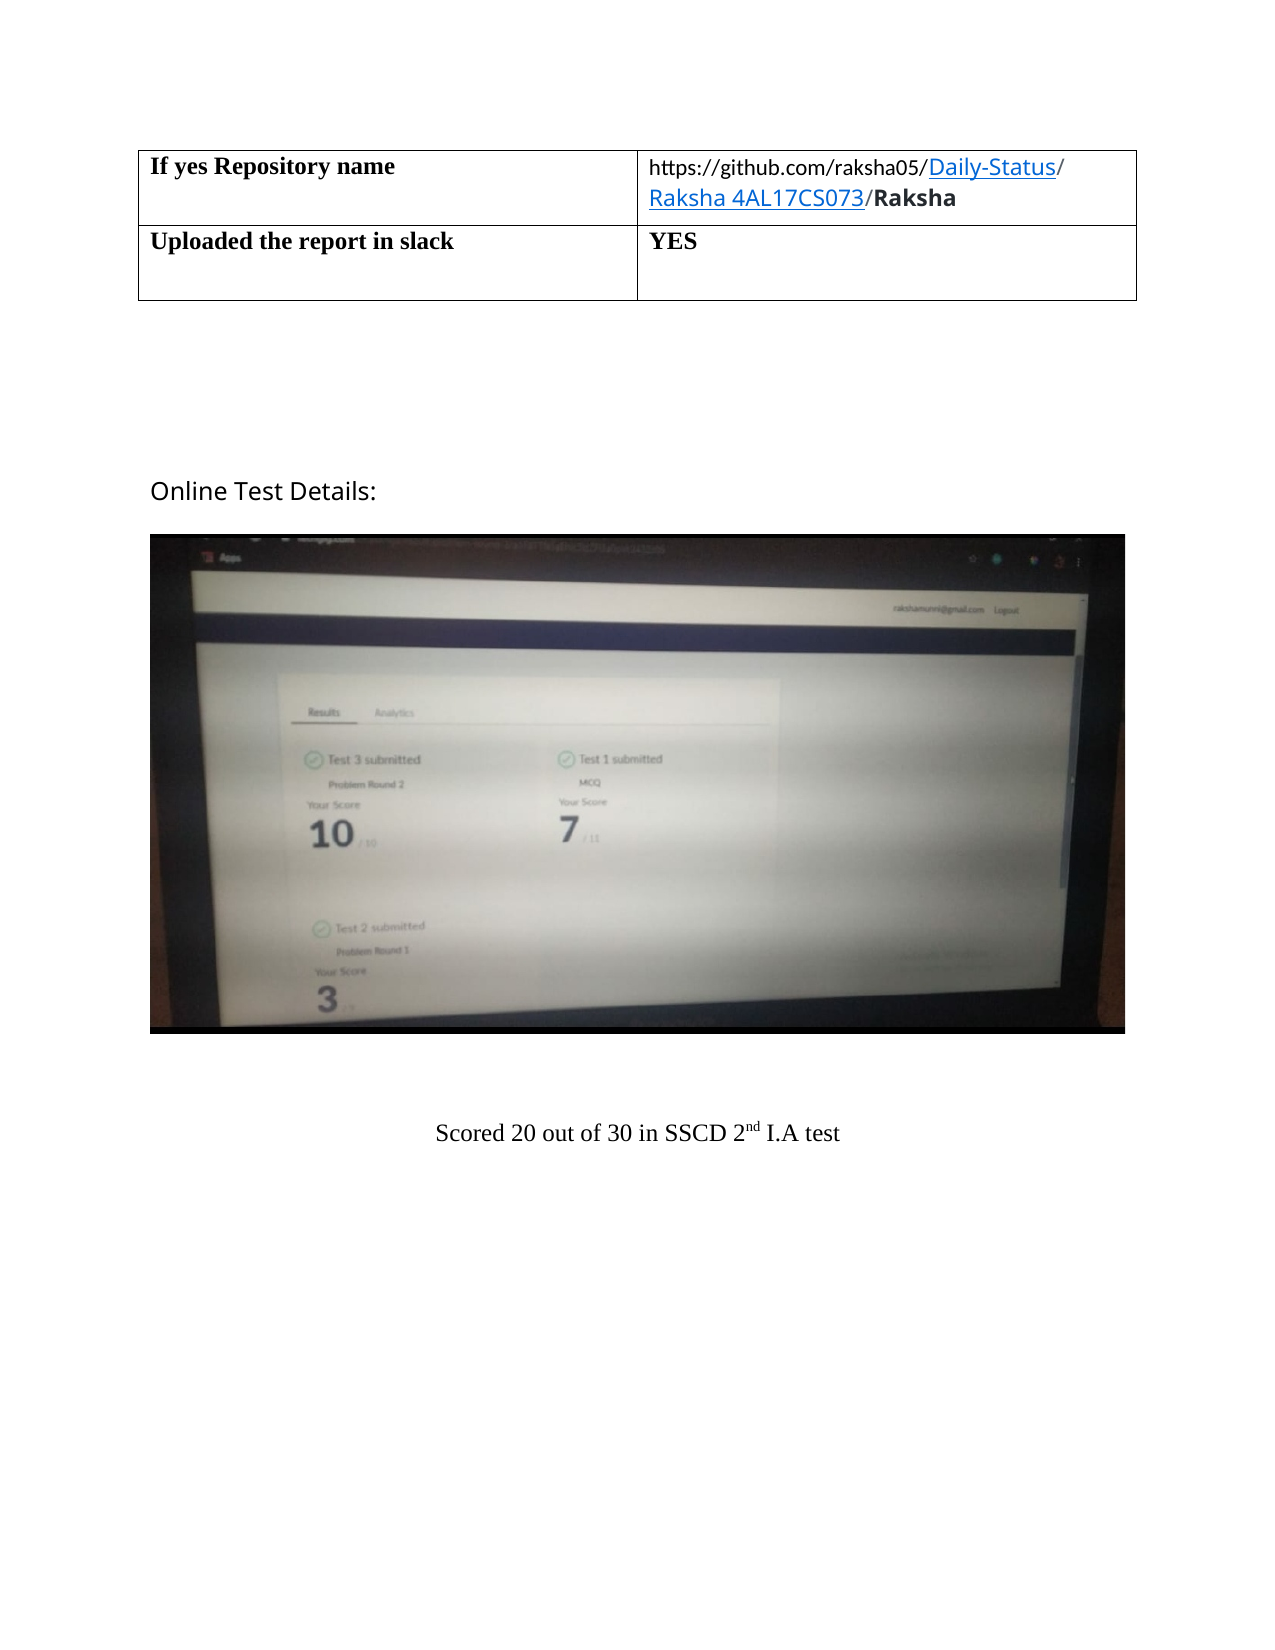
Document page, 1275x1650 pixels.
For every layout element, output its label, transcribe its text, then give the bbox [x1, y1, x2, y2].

picture [150, 534, 1125, 1034]
text Scored 20 out of 30 in SSCD 2nd I.A test [150, 1118, 1125, 1147]
table_cell If yes Repository name [139, 151, 637, 225]
table_cell YES [638, 226, 1136, 300]
table_cell https://github.com/raksha05/Daily-Status/Raksha 4AL17CS073/Raksha [638, 151, 1136, 225]
text Online Test Details: [150, 474, 1125, 508]
table_cell Uploaded the report in slack [139, 226, 637, 300]
